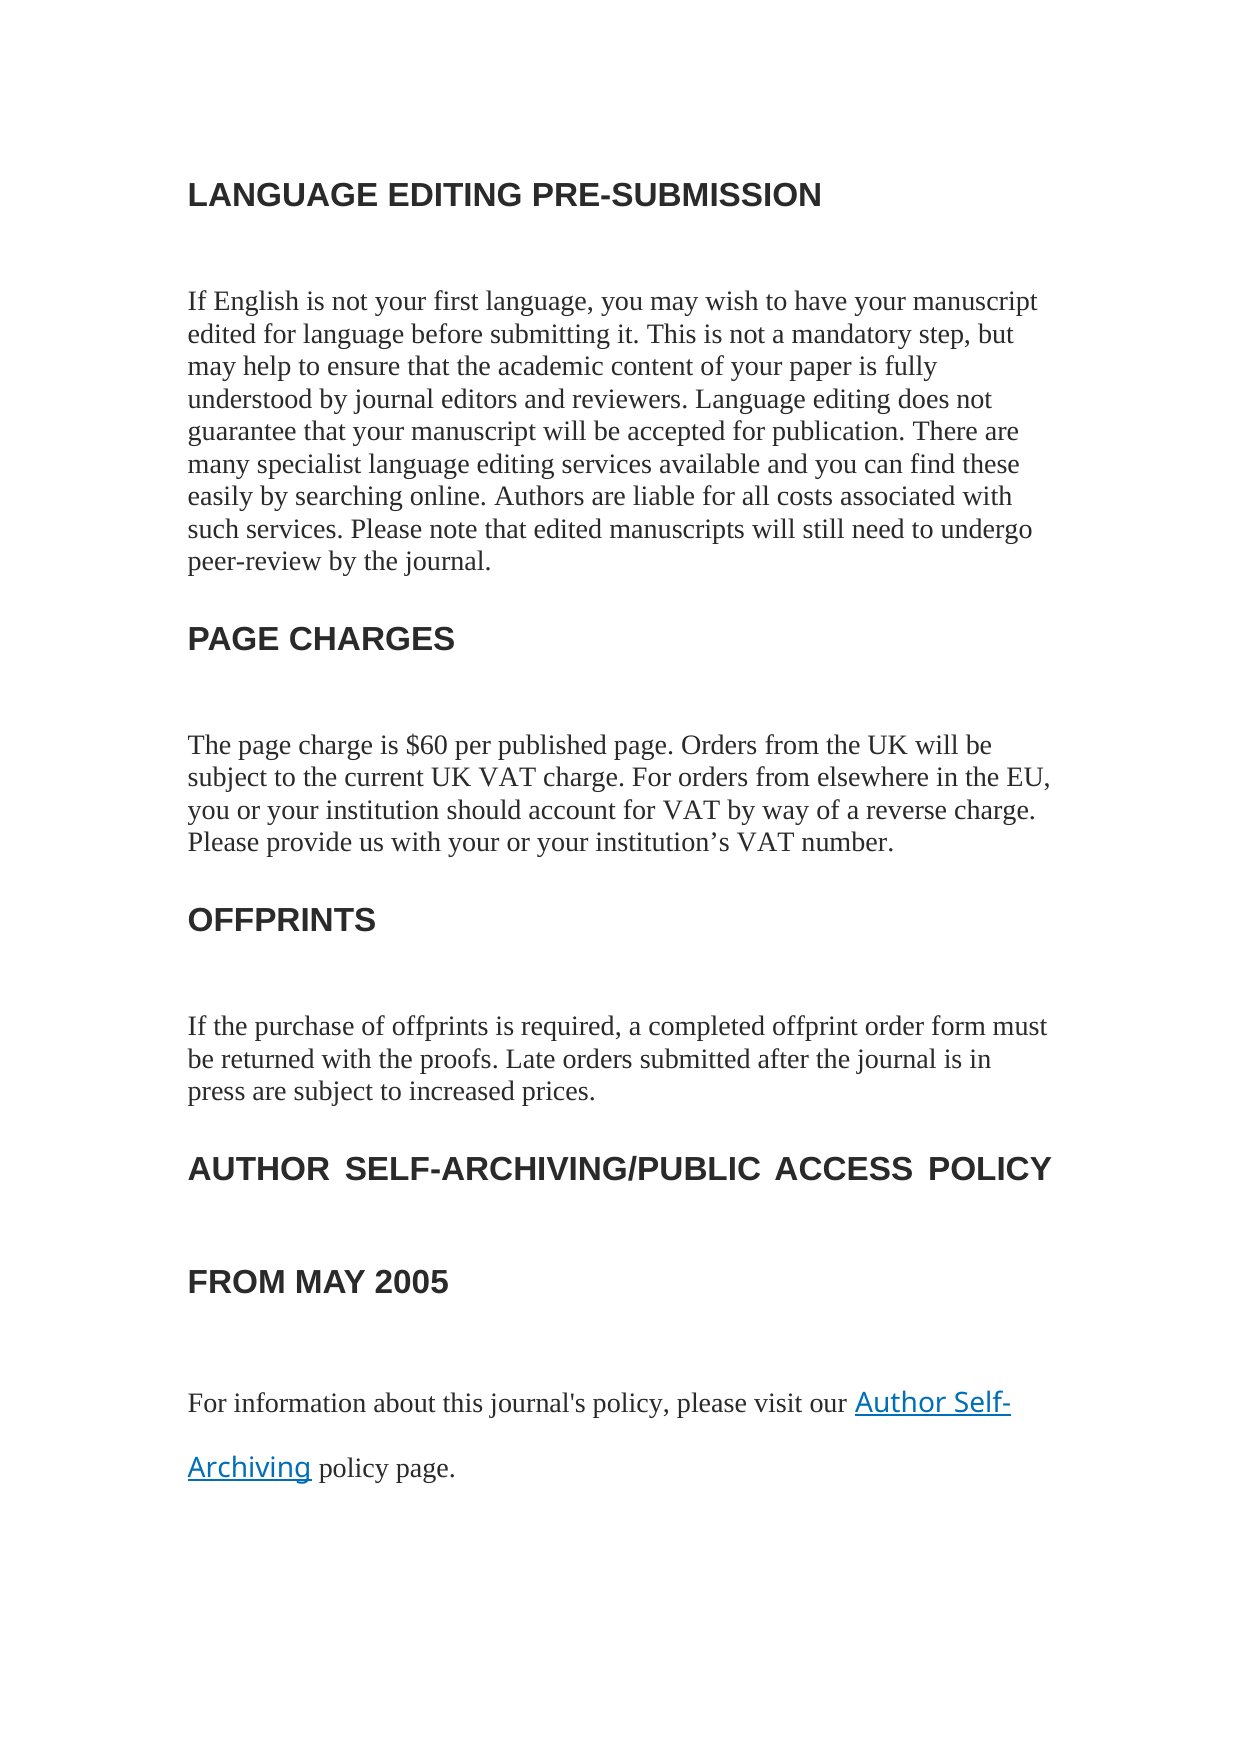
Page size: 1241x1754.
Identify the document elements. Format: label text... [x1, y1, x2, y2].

subtitle AUTHOR SELF-ARCHIVING/PUBLIC ACCESS POLICY FROM MAY 2005 [187, 1136, 1053, 1313]
text If the purchase of offprints is required, a completed offprint order form must be returned with the proofs. Late orders submitted after the journal is in press are subject to increased prices. [187, 1009, 1053, 1107]
subtitle OFFPRINTS [187, 887, 1053, 952]
text The page charge is $60 per published page. Orders from the UK will be subject to the current UK VAT charge. For orders from elsewhere in the EU, you or your institution should account for VAT by way of a reverse charge. Please provide us with your or your institution’s VAT number. [187, 728, 1053, 858]
text For information about this journal's policy, please visit our Author Self-Archiving policy page. [187, 1368, 1053, 1498]
text If English is not your first language, you may wish to have your manuscript edited for language before submitting it. This is not a mandatory step, but may help to ensure that the academic content of your paper is fully understood by journal editors and reviewers. Language editing does not guarantee that your manuscript will be accepted for publication. There are many specialist language editing services available and you can find these easily by searching online. Authors are liable for all costs associated with such services. Please note that edited manuscripts will still need to undergo peer-review by the journal. [187, 284, 1053, 577]
subtitle LANGUAGE EDITING PRE-SUBMISSION [187, 162, 1053, 227]
subtitle PAGE CHARGES [187, 606, 1053, 671]
